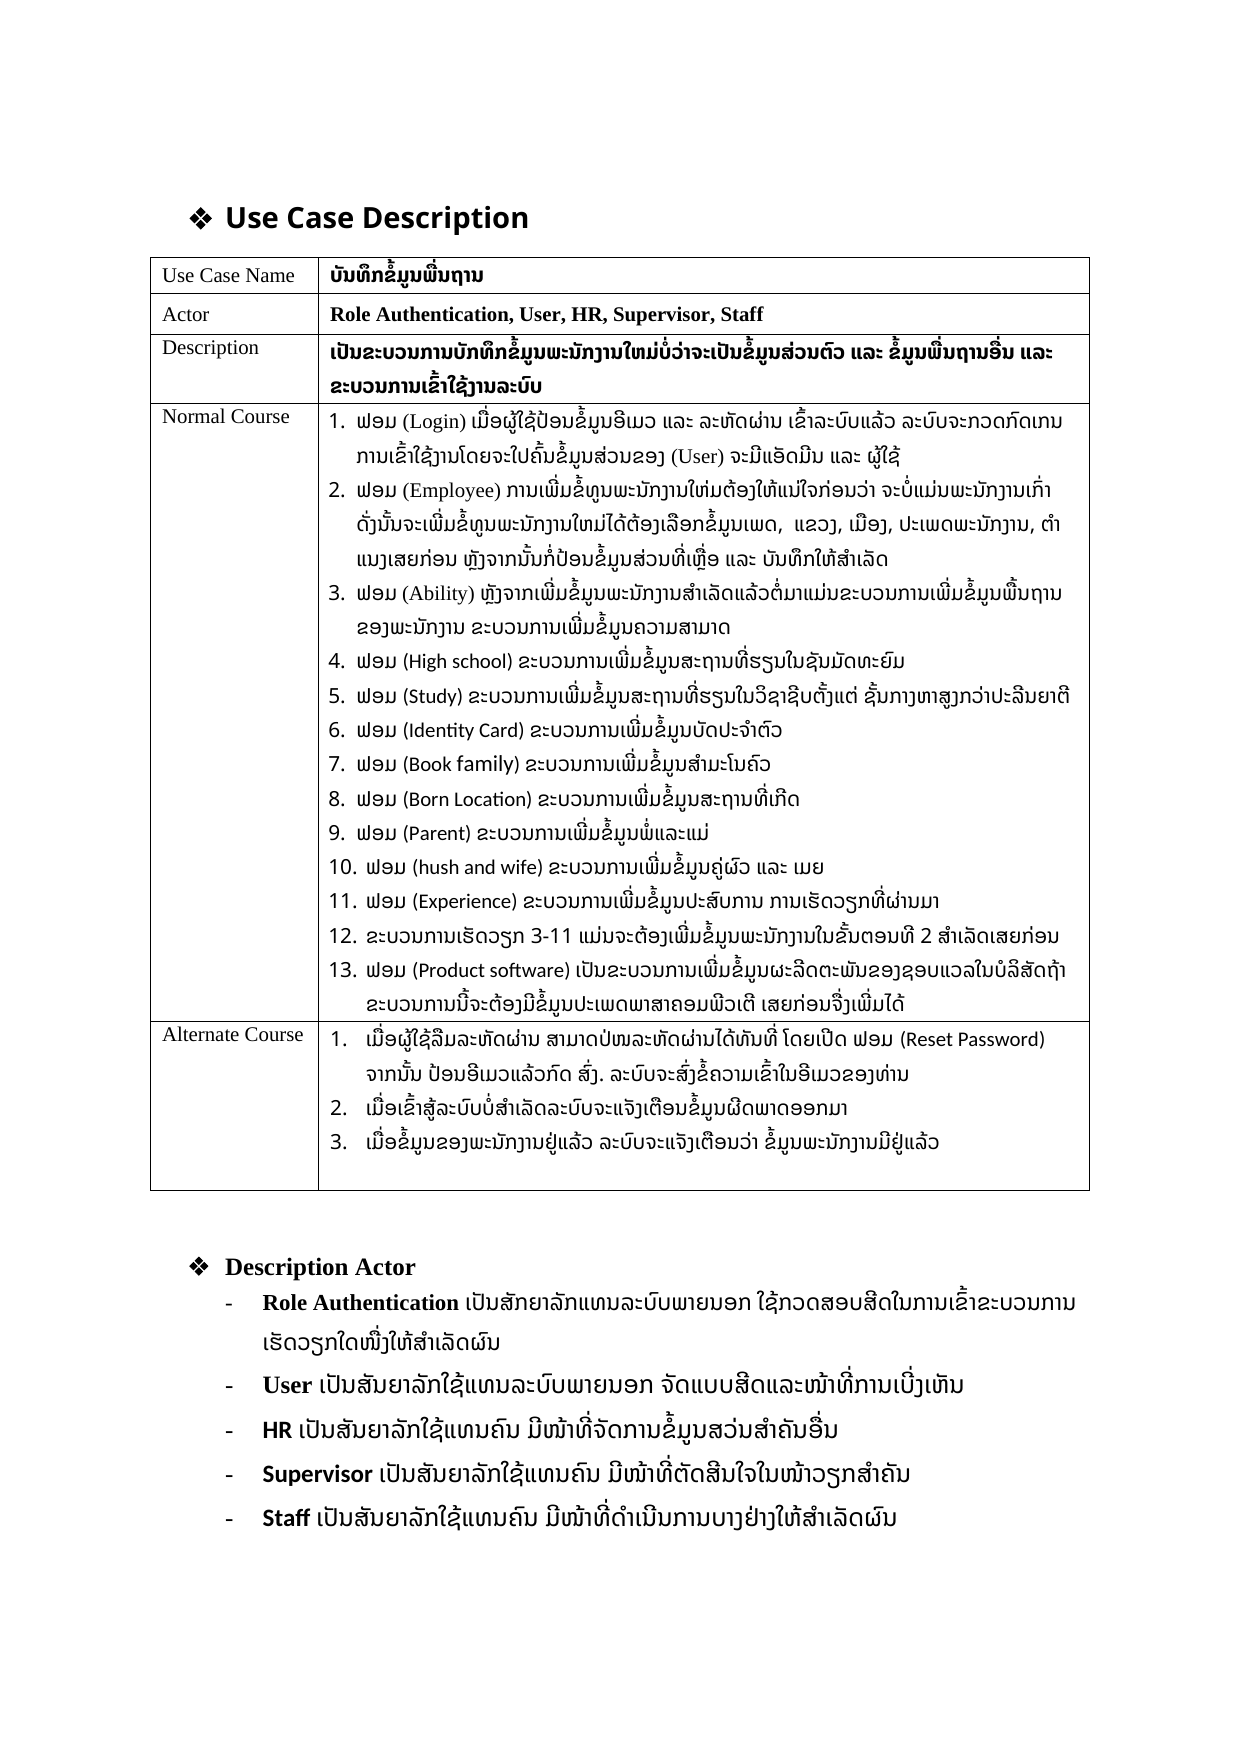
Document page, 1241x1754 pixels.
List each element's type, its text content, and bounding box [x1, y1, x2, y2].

list Use Case Description [187, 198, 1090, 237]
list Description Actor [187, 1252, 1090, 1281]
list Staff ເປັນສັນຍາລັກໃຊ້ແທນຄົນ ມີໜ້າທີ່ດຳເນີນການບາງຢ່າງໃຫ້ສຳເລັດຜົນ [225, 1497, 1090, 1538]
table_cell Alternate Course [151, 1022, 318, 1190]
table_header Use Case Name [151, 258, 318, 292]
table_cell Normal Course [151, 404, 318, 1021]
table_header ບັນທຶກຂໍ້ມູນພື່ນຖານ [319, 258, 1089, 292]
table_cell ເປັນຂະບວນການບັກທຶກຂໍ້ມູນພະນັກງານໃຫມ່ບໍ່ວ່າຈະເປັນຂໍ້ມູນສ່ວນຕົວ ແລະ ຂໍ້ມູນພື່ນຖານອື່ນ ແລະ ຂະບວນການເຂົ້າໃຊ້ງານລະບົບ [319, 335, 1089, 403]
list HR ເປັນສັນຍາລັກໃຊ້ແທນຄົນ ມີໜ້າທີ່ຈັດການຂໍ້ມູນສວ່ນສຳຄັນອື່ນ [225, 1408, 1090, 1450]
table_cell Actor [151, 294, 318, 334]
list User ເປັນສັນຍາລັກໃຊ້ແທນລະບົບພາຍນອກ ຈັດແບບສີດແລະໜ້າທີ່ການເບີ່ງເຫັນ [225, 1364, 1090, 1405]
table_cell Role Authentication, User, HR, Supervisor, Staff [319, 294, 1089, 334]
table_cell ເມື່ອຜູ້ໃຊ້ລືມລະຫັດຜ່ານ ສາມາດປ່ໜລະຫັດຜ່ານໄດ້ທັນທີ່ ໂດຍເປີດ ຟອມ (Reset Password) ຈາກນັ້ນ ປ້ອນອີເມວແລ້ວກົດ ສົ່ງ. ລະບົບຈະສົ່ງຂໍ້ຄວາມເຂົ້າໃນອີເມວຂອງທ່ານ ເມື່ອເຂົ້າສູ້ລະບົບບໍ່ສຳເລັດລະບົບຈະແຈັງເຕືອນຂໍ້ມູນຜີດພາດອອກມາ ເມື່ອຂໍ້ມູນຂອງພະນັກງານຢູ່ແລ້ວ ລະບົບຈະແຈັງເຕືອນວ່າ ຂໍ້ມູນພະນັກງານມີຢູ່ແລ້ວ [319, 1022, 1089, 1190]
table_cell ຟອມ (Login) ເມື່ອຜູ້ໃຊ້ປ້ອນຂໍ້ມູນອີເມວ ແລະ ລະຫັດຜ່ານ ເຂົ້າລະບົບແລ້ວ ລະບົບຈະກວດກົດເກນການເຂົ້າໃຊ້ງານໂດຍຈະໃປຄົ້ນຂໍ້ມູນສ່ວນຂອງ (User) ຈະມີແອັດມີນ ແລະ ຜູ້ໃຊ້ ຟອມ (Employee) ການເພີ່ມຂໍ້ທູນພະນັກງານໃຫ່ມຕ້ອງໃຫ້ແນ່ໃຈກ່ອນວ່າ ຈະບໍ່ແມ່ນພະນັກງານເກົ່າ ດັ່ງນັ້ນຈະເພີ່ມຂໍ້ທູນພະນັກງານໃຫມ່ໄດ້ຕ້ອງເລືອກຂໍ້ມູນເພດ, ແຂວງ, ເມືອງ, ປະເພດພະນັກງານ, ຕຳແນງເສຍກ່ອນ ຫຼັງຈາກນັ້ນກໍ່ປ້ອນຂໍ້ມູນສ່ວນທີ່ເຫຼື່ອ ແລະ ບັນທຶກໃຫ້ສຳເລັດ ຟອມ (Ability) ຫຼັງຈາກເພີ່ມຂໍ້ມູນພະນັກງານສຳເລັດແລ້ວຕໍ່ມາແມ່ນຂະບວນການເພີ່ມຂໍ້ມູນພື້ນຖານຂອງພະນັກງານ ຂະບວນການເພີ່ມຂໍ້ມູນຄວາມສາມາດ ຟອມ (High school) ຂະບວນການເພີ່ມຂໍ້ມູນສະຖານທີ່ຮຽນໃນຊັນມັດທະຍົມ ຟອມ (Study) ຂະບວນການເພີ່ມຂໍ້ມູນສະຖານທີ່ຮຽນໃນວິຊາຊີບຕັ້ງແຕ່ ຊັ້ນກາງຫາສູງກວ່າປະລີນຍາຕີ ຟອມ (Identity Card) ຂະບວນການເພີ່ມຂໍ້ມູນບັດປະຈຳຕົວ ຟອມ (Book family) ຂະບວນການເພີ່ມຂໍ້ມູນສຳມະໂນຄົວ ຟອມ (Born Location) ຂະບວນການເພີ່ມຂໍ້ມູນສະຖານທີ່ເກີດ ຟອມ (Parent) ຂະບວນການເພີ່ມຂໍ້ມູນພໍ່ແລະແມ່ ຟອມ (hush and wife) ຂະບວນການເພີ່ມຂໍ້ມູນຄູ່ຜົວ ແລະ ເມຍ ຟອມ (Experience) ຂະບວນການເພີ່ມຂໍ້ມູນປະສົບການ ການເຮັດວຽກທີ່ຜ່ານມາ ຂະບວນການເຮັດວຽກ 3-11 ແມ່ນຈະຕ້ອງເພີ່ມຂໍ້ມູນພະນັກງານໃນຂັ້ນຕອນທີ 2 ສຳເລັດເສຍກ່ອນ ຟອມ (Product software) ເປັນຂະບວນການເພີ່ມຂໍ້ມູນຜະລີດຕະພັນຂອງຊອບແວລໃນບໍລິສັດຖ້າຂະບວນການນີ້ຈະຕ້ອງມີຂໍ້ມູນປະເພດພາສາຄອມພີວເຕີ ເສຍກ່ອນຈື່ງເພີ່ມໄດ້ [319, 404, 1089, 1021]
list Role Authentication ເປັນສັກຍາລັກແທນລະບົບພາຍນອກ ໃຊ້ກວດສອບສີດໃນການເຂົ້າຂະບວນການເຮັດວຽກໃດໜື່ງໃຫ້ສຳເລັດຜົນ [225, 1283, 1090, 1361]
table_cell Description [151, 335, 318, 403]
list Supervisor ເປັນສັນຍາລັກໃຊ້ແທນຄົນ ມີໜ້າທີ່ຕັດສີນໃຈໃນໜ້າວຽກສຳຄັນ [225, 1453, 1090, 1494]
